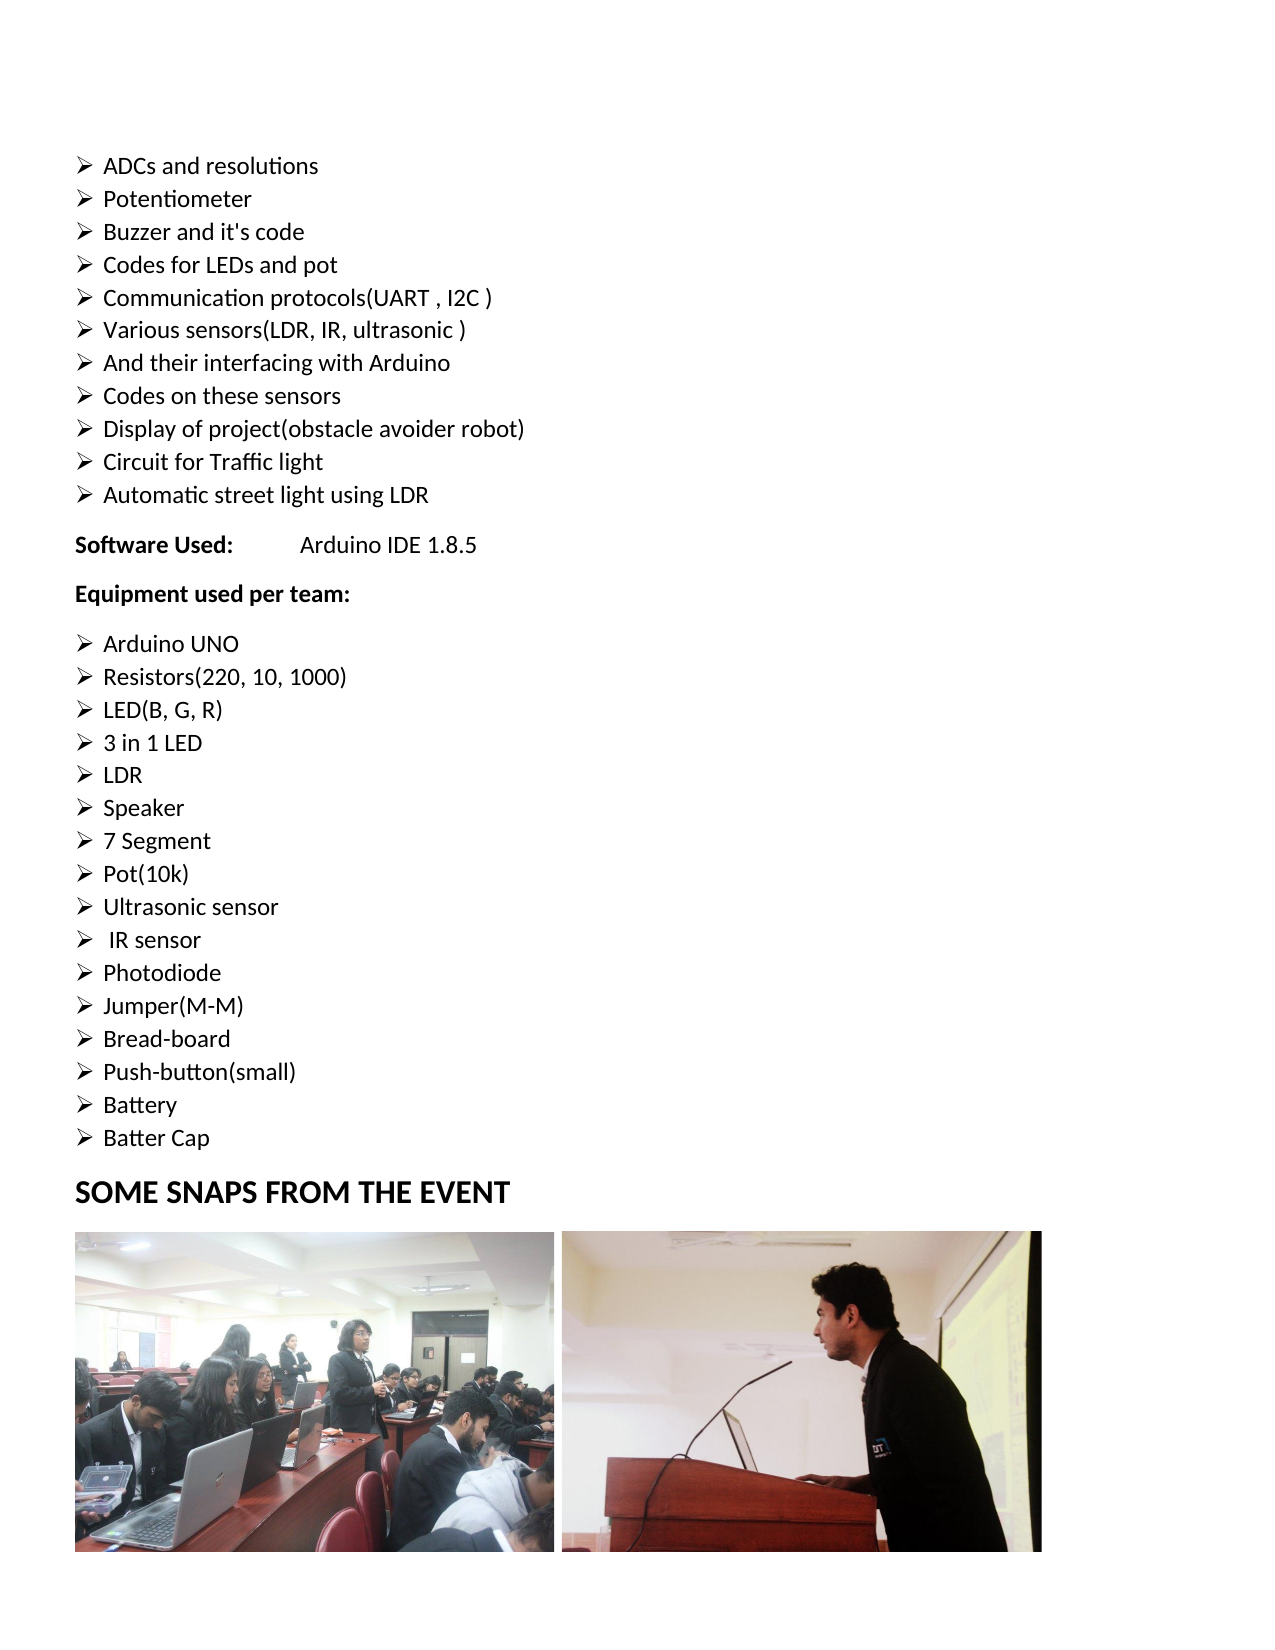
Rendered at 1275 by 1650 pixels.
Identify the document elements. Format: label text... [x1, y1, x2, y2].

list Bread-board [75, 1023, 1228, 1053]
list Potentiometer [75, 183, 1228, 213]
list Codes for LEDs and pot [75, 249, 1228, 279]
list Circuit for Traffic light [75, 446, 1228, 477]
list Ultrasonic sensor [75, 891, 1228, 922]
picture [75, 1232, 555, 1552]
list Display of project(obstacle avoider robot) [75, 413, 1228, 444]
list Batter Cap [75, 1122, 1228, 1152]
list 3 in 1 LED [75, 727, 1228, 757]
list Resistors(220, 10, 1000) [75, 661, 1228, 691]
text Equipment used per team: [75, 578, 1228, 609]
list Speaker [75, 792, 1228, 823]
list Automatic street light using LDR [75, 479, 1228, 510]
list Arduino UNO [75, 628, 1228, 658]
list Buzzer and it's code [75, 216, 1228, 246]
list And their interfacing with Arduino [75, 347, 1228, 378]
list Various sensors(LDR, IR, ultrasonic ) [75, 314, 1228, 345]
list LDR [75, 759, 1228, 790]
list IR sensor [75, 924, 1228, 955]
text SOME SNAPS FROM THE EVENT [75, 1171, 1228, 1212]
list Jumper(M-M) [75, 990, 1228, 1021]
text Software Used: Arduino IDE 1.8.5 [75, 529, 1228, 559]
list Codes on these sensors [75, 380, 1228, 411]
list Push-button(small) [75, 1056, 1228, 1086]
list Pot(10k) [75, 858, 1228, 889]
list LED(B, G, R) [75, 694, 1228, 724]
list 7 Segment [75, 825, 1228, 856]
picture [561, 1231, 1042, 1552]
list Battery [75, 1089, 1228, 1119]
list ADCs and resolutions [75, 150, 1228, 181]
list Photodiode [75, 957, 1228, 988]
list Communication protocols(UART , I2C ) [75, 282, 1228, 312]
